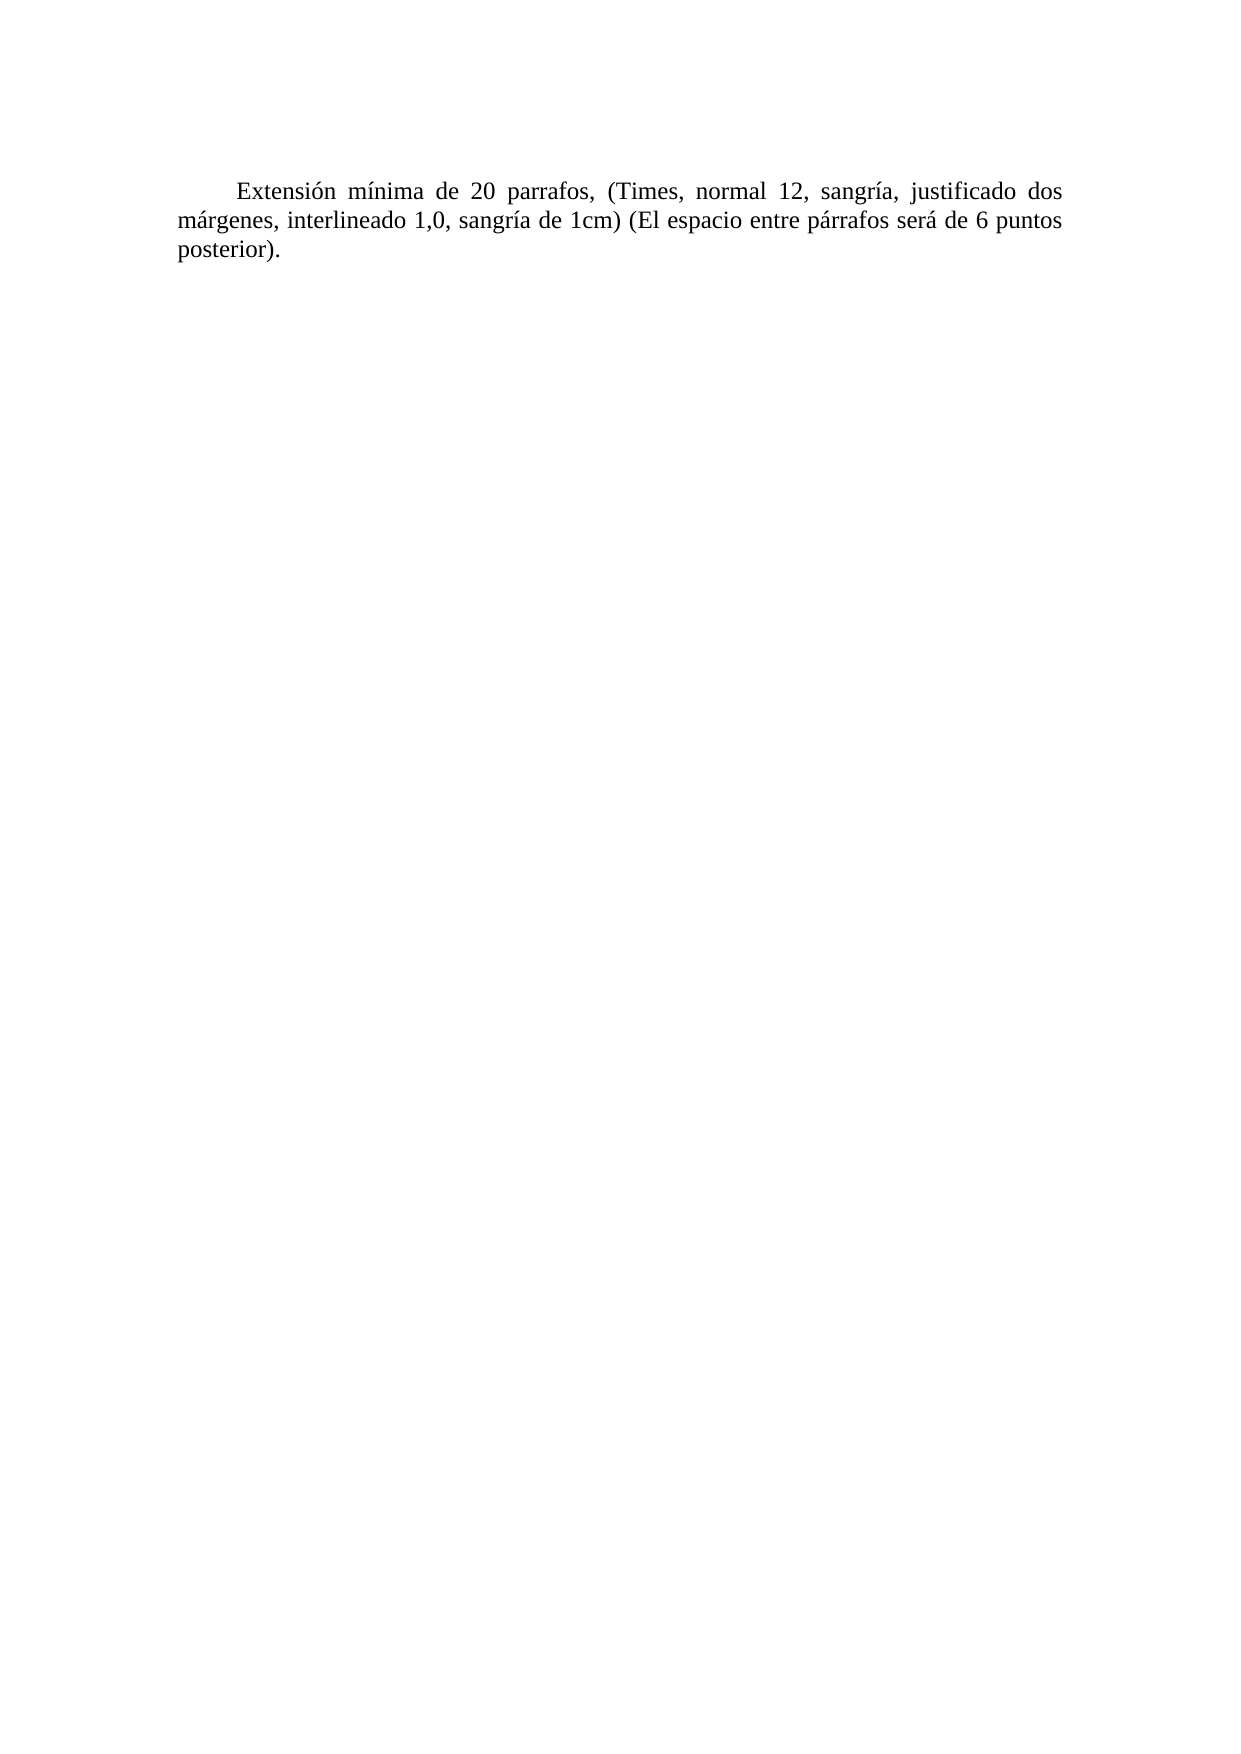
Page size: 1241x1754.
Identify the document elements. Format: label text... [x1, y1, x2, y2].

text Extensión mínima de 20 parrafos, (Times, normal 12, sangría, justificado dos márgenes, interlineado 1,0, sangría de 1cm) (El espacio entre párrafos será de 6 puntos posterior). [177, 176, 1063, 263]
